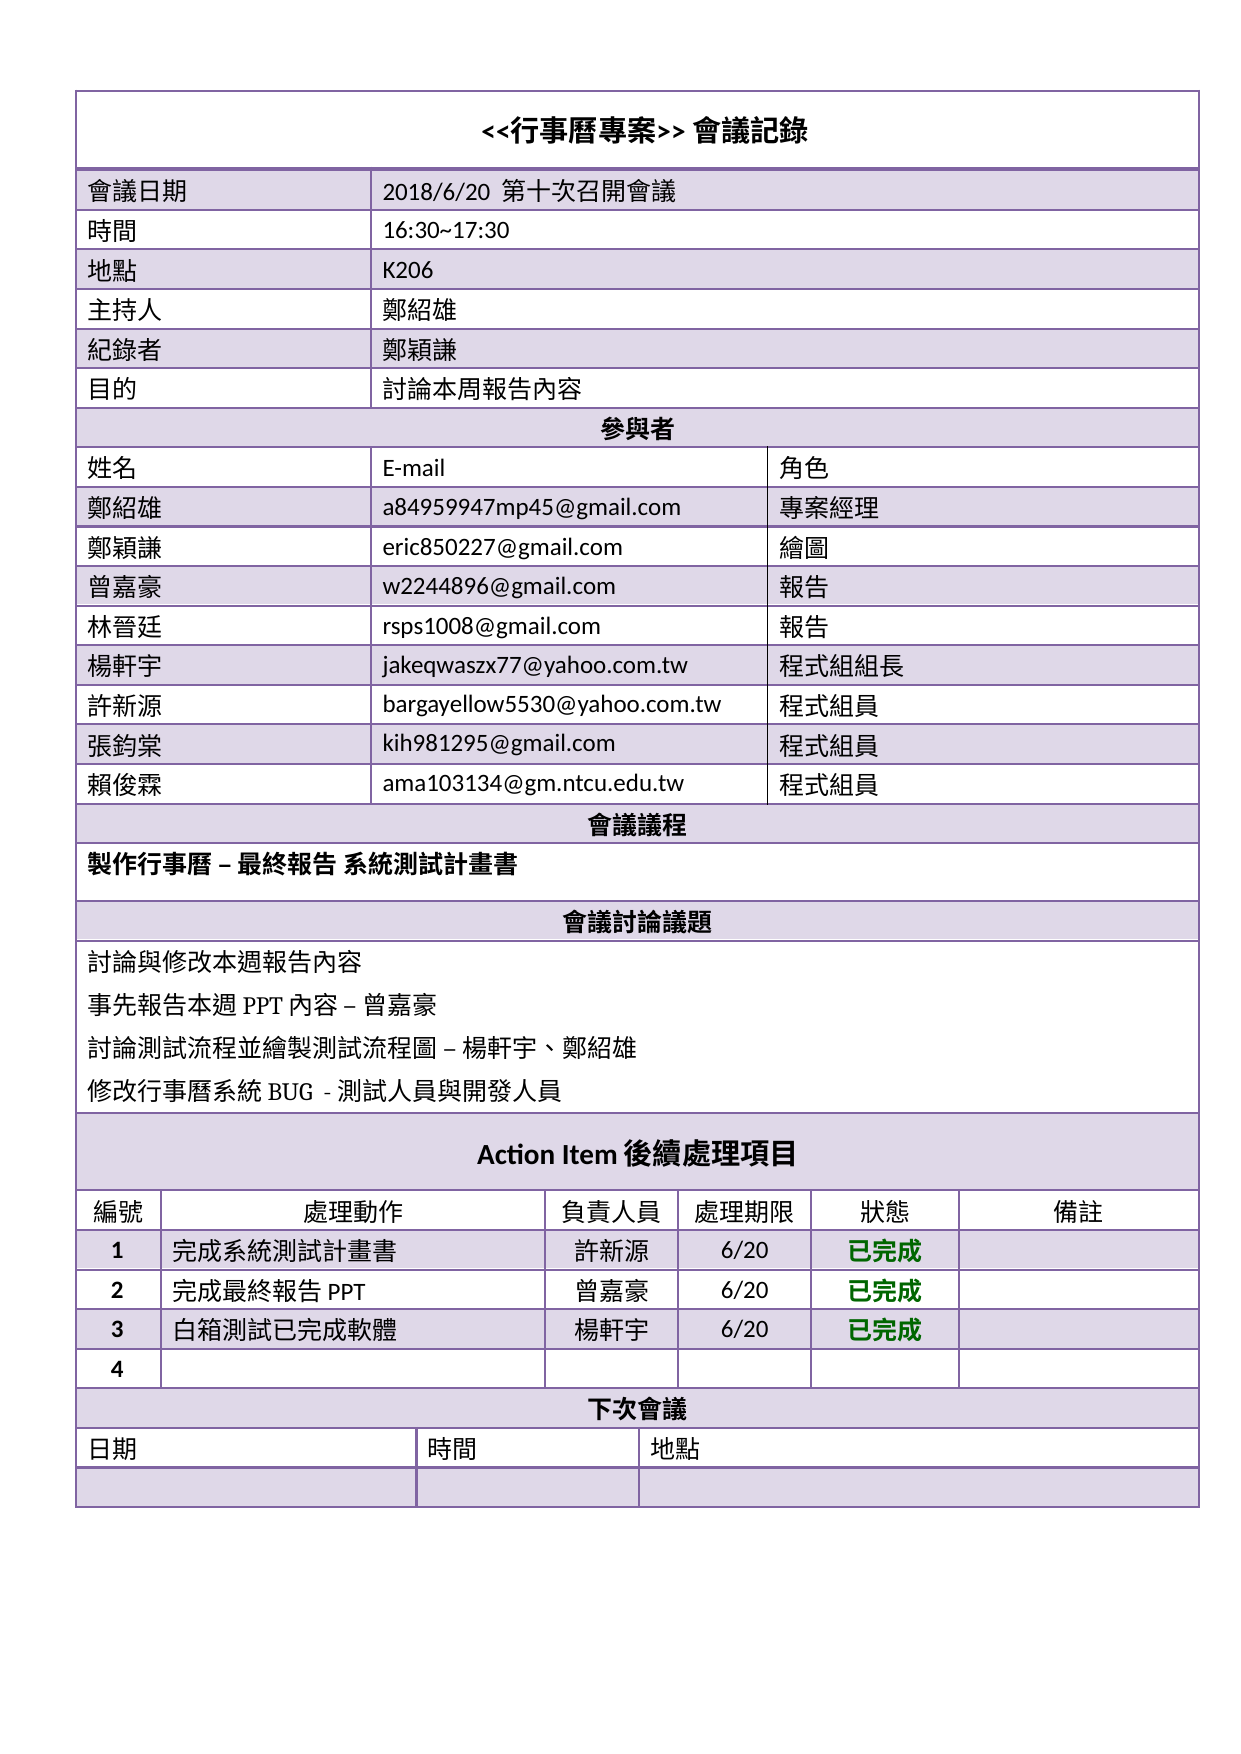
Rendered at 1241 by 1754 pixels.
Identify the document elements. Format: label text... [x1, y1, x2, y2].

table_cell [640, 1469, 1198, 1506]
table_cell 處理動作 [162, 1191, 544, 1229]
table_cell 繪圖 [768, 528, 1198, 565]
table_cell 6/20 [679, 1310, 810, 1348]
table_cell E-mail [372, 448, 767, 486]
table_cell 會議討論議題 [77, 902, 1198, 939]
table_cell [960, 1310, 1198, 1348]
table_cell 16:30~17:30 [372, 211, 1198, 248]
table_cell 會議議程 [77, 805, 1198, 842]
table_cell 完成最終報告PPT [162, 1271, 544, 1308]
table_cell jakeqwaszx77@yahoo.com.tw [372, 646, 767, 684]
table_cell 日期 [77, 1429, 415, 1466]
table_cell 程式組員 [768, 725, 1198, 763]
table_cell 曾嘉豪 [546, 1271, 677, 1308]
table_cell [679, 1350, 810, 1387]
table_cell 會議日期 [77, 171, 370, 209]
table_cell 鄭紹雄 [372, 290, 1198, 327]
table_cell Action Item後續處理項目 [77, 1114, 1198, 1189]
table_cell [960, 1350, 1198, 1387]
table_cell [162, 1350, 544, 1387]
table_cell rsps1008@gmail.com [372, 607, 767, 644]
table_cell [77, 1271, 160, 1308]
table_cell K206 [372, 250, 1198, 288]
table_cell 專案經理 [768, 488, 1198, 525]
table_cell w2244896@gmail.com [372, 567, 767, 604]
table_cell kih981295@gmail.com [372, 725, 767, 763]
table_cell 程式組員 [768, 765, 1198, 802]
table_cell 時間 [418, 1429, 638, 1466]
table_header <<行事曆專案>> 會議記錄 [77, 92, 1198, 167]
table_cell 鄭穎謙 [77, 528, 370, 565]
table_cell 白箱測試已完成軟體 [162, 1310, 544, 1348]
table_cell 6/20 [679, 1271, 810, 1308]
table_cell 地點 [77, 250, 370, 288]
table_cell 張鈞棠 [77, 725, 370, 763]
table_cell 報告 [768, 607, 1198, 644]
table_cell 時間 [77, 211, 370, 248]
table_cell 2018/6/20 第十次召開會議 [372, 171, 1198, 209]
table_cell 曾嘉豪 [77, 567, 370, 604]
table_cell eric850227@gmail.com [372, 528, 767, 565]
table_cell 鄭紹雄 [77, 488, 370, 525]
table_cell 賴俊霖 [77, 765, 370, 802]
table_cell [546, 1350, 677, 1387]
table_cell [960, 1231, 1198, 1268]
table_cell [77, 1469, 415, 1506]
table_cell [77, 1310, 160, 1348]
table_cell 主持人 [77, 290, 370, 327]
table_cell 完成系統測試計畫書 [162, 1231, 544, 1268]
table_cell 地點 [640, 1429, 1198, 1466]
table_cell 林晉廷 [77, 607, 370, 644]
table_cell 目的 [77, 369, 370, 407]
table_cell 已完成 [812, 1231, 958, 1268]
table_cell 楊軒宇 [77, 646, 370, 684]
table_cell 編號 [77, 1191, 160, 1229]
table_cell 鄭穎謙 [372, 330, 1198, 367]
table_cell 紀錄者 [77, 330, 370, 367]
table_cell 報告 [768, 567, 1198, 604]
table_cell 參與者 [77, 409, 1198, 446]
table_cell [418, 1469, 638, 1506]
table_cell 程式組員 [768, 686, 1198, 723]
table_cell 楊軒宇 [546, 1310, 677, 1348]
table_cell a84959947mp45@gmail.com [372, 488, 767, 525]
table_cell 程式組組長 [768, 646, 1198, 684]
table_cell 6/20 [679, 1231, 810, 1268]
table_cell 狀態 [812, 1191, 958, 1229]
table_cell 許新源 [77, 686, 370, 723]
table_cell [960, 1271, 1198, 1308]
table_cell ama103134@gm.ntcu.edu.tw [372, 765, 767, 802]
table_cell 備註 [960, 1191, 1198, 1229]
table_cell 許新源 [546, 1231, 677, 1268]
table_cell 討論與修改本週報告內容 事先報告本週PPT內容 – 曾嘉豪 討論測試流程並繪製測試流程圖 – 楊軒宇、鄭紹雄 修改行事曆系統BUG - 測試人員與開發人員 [77, 942, 1198, 1112]
table_cell [77, 1350, 160, 1387]
table_cell 處理期限 [679, 1191, 810, 1229]
table_cell [812, 1350, 958, 1387]
table_cell 角色 [768, 448, 1198, 486]
table_cell 已完成 [812, 1310, 958, 1348]
table_cell 討論本周報告內容 [372, 369, 1198, 407]
table_cell 製作行事曆 – 最終報告 系統測試計畫書 [77, 844, 1198, 900]
table_cell [77, 1231, 160, 1268]
table_cell bargayellow5530@yahoo.com.tw [372, 686, 767, 723]
table_cell 已完成 [812, 1271, 958, 1308]
table_cell 姓名 [77, 448, 370, 486]
table_cell 負責人員 [546, 1191, 677, 1229]
table_cell 下次會議 [77, 1389, 1198, 1427]
